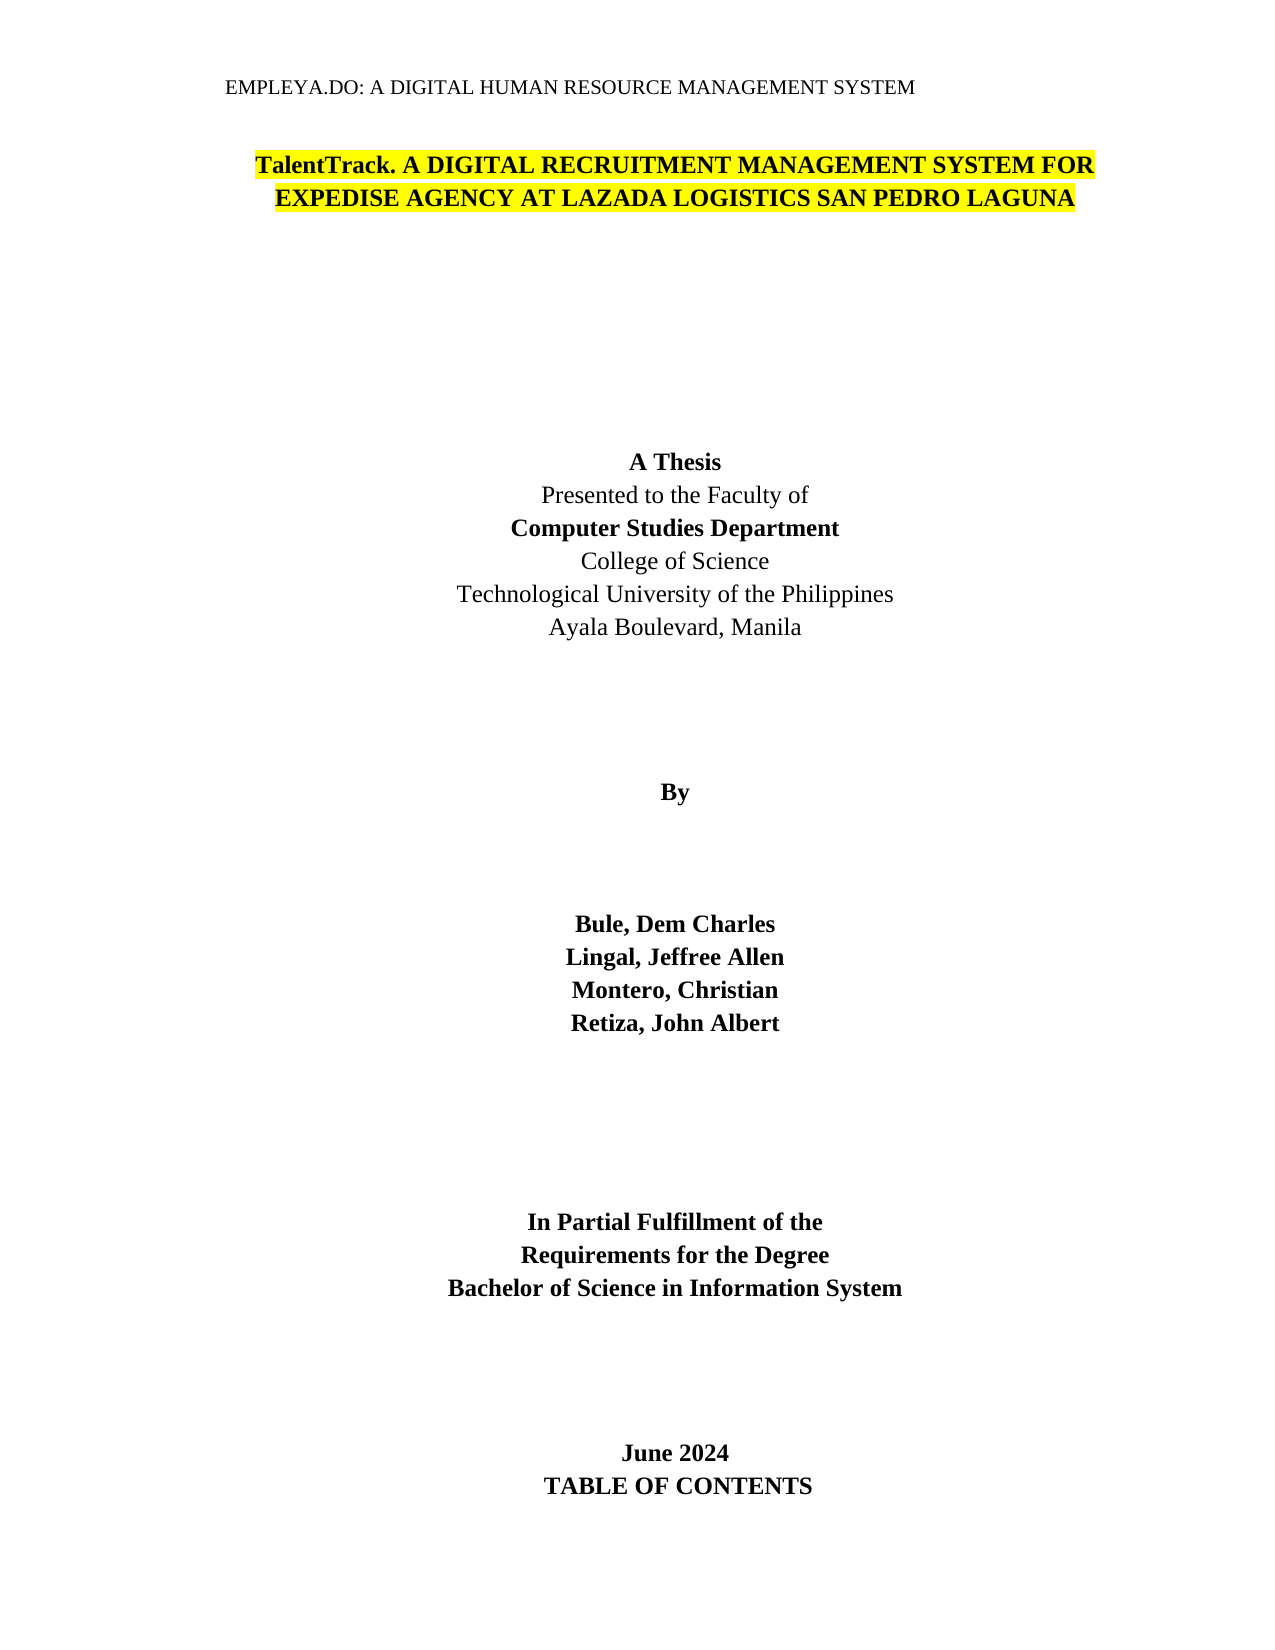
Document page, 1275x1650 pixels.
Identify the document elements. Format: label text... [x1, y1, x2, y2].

text College of Science [225, 546, 1125, 575]
text Bule, Dem Charles [225, 909, 1125, 938]
text By [225, 777, 1125, 806]
text A Thesis [225, 447, 1125, 476]
text Computer Studies Department [225, 513, 1125, 542]
text Montero, Christian [225, 976, 1125, 1004]
text In Partial Fulfillment of the [225, 1207, 1125, 1235]
text TABLE OF CONTENTS [231, 1471, 1125, 1499]
text Ayala Boulevard, Manila [225, 612, 1125, 641]
text Lingal, Jeffree Allen [225, 942, 1125, 971]
text Retiza, John Albert [225, 1008, 1125, 1037]
text Presented to the Faculty of [225, 480, 1125, 509]
text TalentTrack. A DIGITAL RECRUITMENT MANAGEMENT SYSTEM FOR EXPEDISE AGENCY AT LAZADA LOGISTICS SAN PEDRO LAGUNA [225, 150, 1125, 212]
text Requirements for the Degree [225, 1240, 1125, 1268]
text Bachelor of Science in Information System [225, 1273, 1125, 1301]
text June 2024 [225, 1438, 1125, 1467]
text Technological University of the Philippines [225, 579, 1125, 608]
